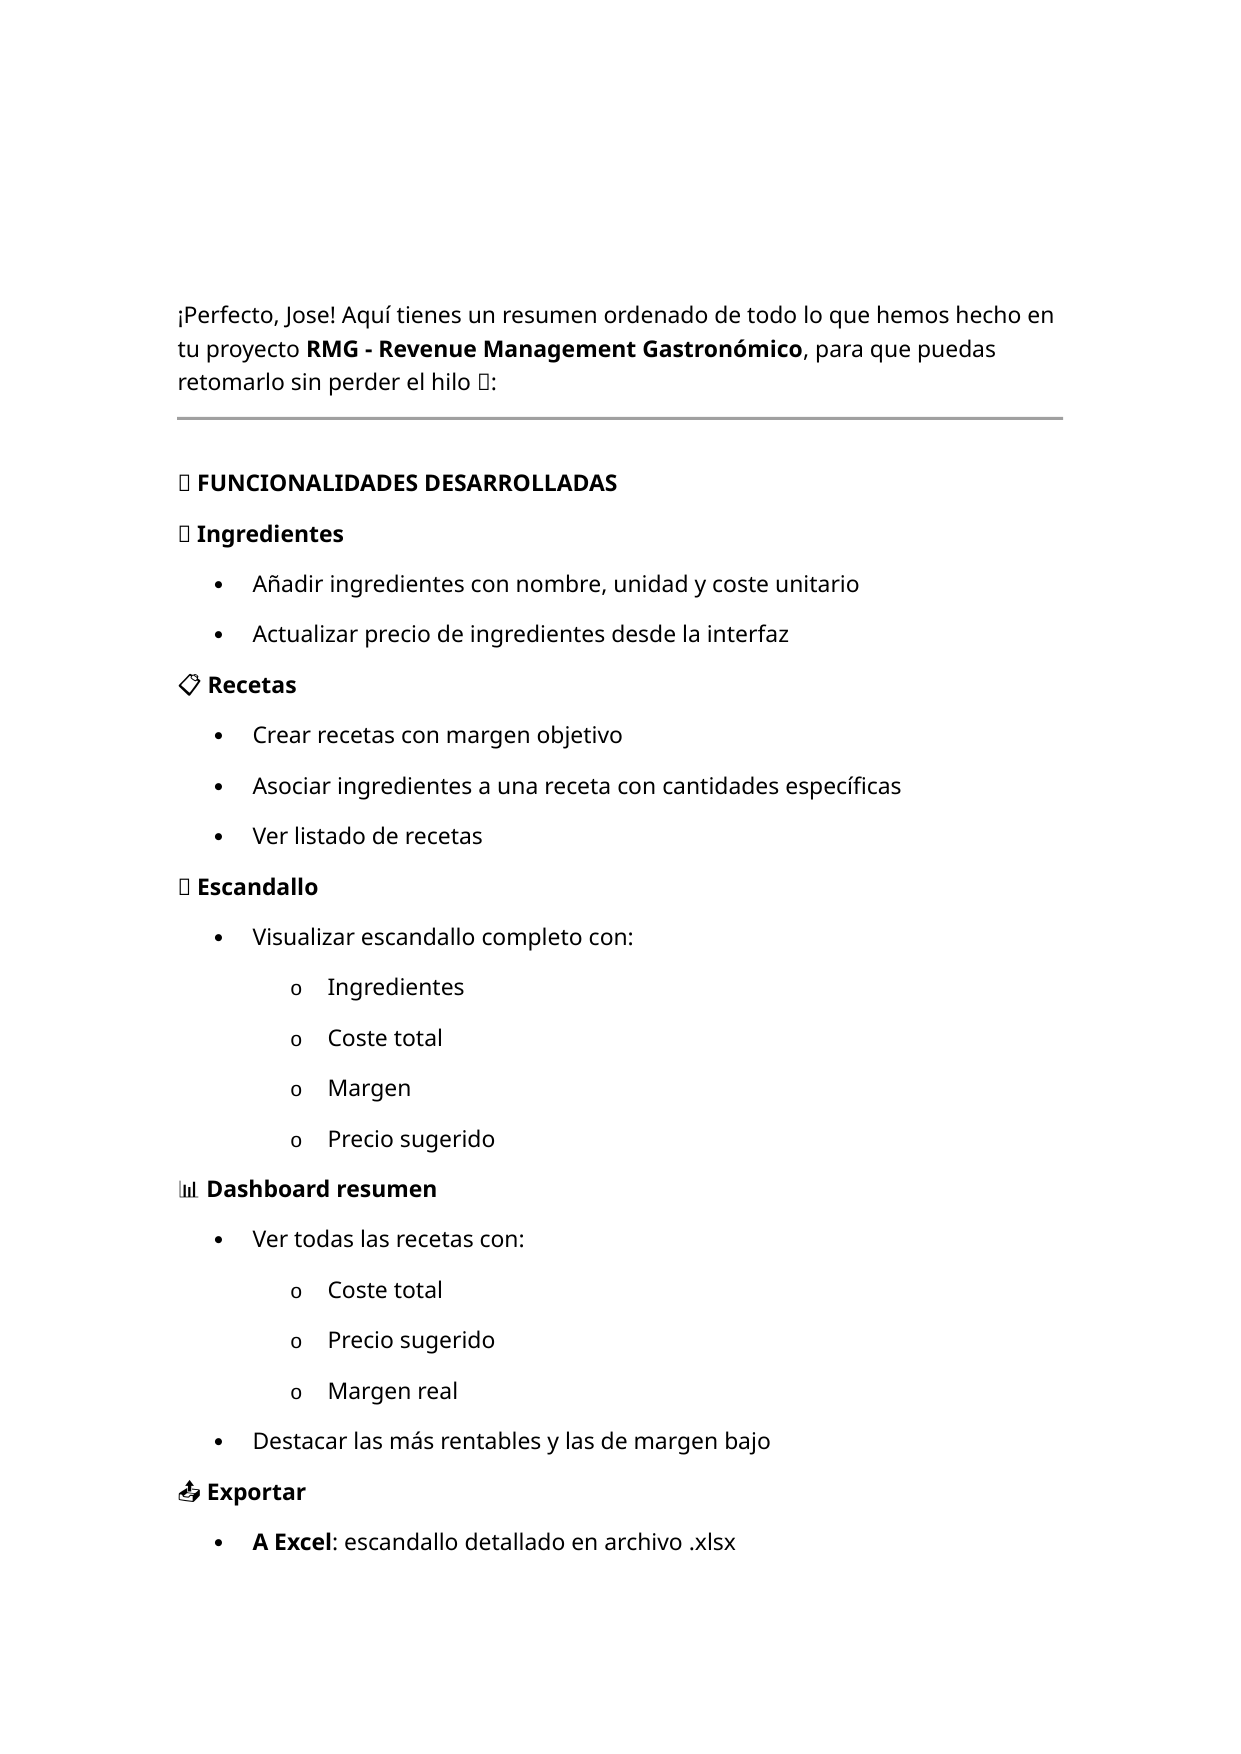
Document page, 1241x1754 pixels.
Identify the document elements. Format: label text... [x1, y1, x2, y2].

text 📊 Dashboard resumen [177, 1173, 1063, 1204]
list Margen real [290, 1375, 1063, 1406]
list Ver listado de recetas [215, 820, 1063, 851]
list Actualizar precio de ingredientes desde la interfaz [215, 618, 1063, 650]
list A Excel: escandallo detallado en archivo .xlsx [215, 1526, 1063, 1557]
text 🧮 Escandallo [177, 871, 1063, 902]
list Coste total [290, 1022, 1063, 1053]
list Precio sugerido [290, 1324, 1063, 1356]
text 📤 Exportar [177, 1476, 1063, 1507]
text ✅ FUNCIONALIDADES DESARROLLADAS [177, 467, 1063, 498]
list Añadir ingredientes con nombre, unidad y coste unitario [215, 568, 1063, 599]
list Ver todas las recetas con: [215, 1223, 1063, 1255]
text ¡Perfecto, Jose! Aquí tienes un resumen ordenado de todo lo que hemos hecho en tu proyecto RMG - Revenue Management Gastronómico, para que puedas retomarlo sin perder el hilo 🔁: [177, 299, 1063, 398]
list Precio sugerido [290, 1123, 1063, 1154]
text 🍳 Ingredientes [177, 518, 1063, 549]
list Ingredientes [290, 971, 1063, 1003]
list Margen [290, 1072, 1063, 1103]
list Crear recetas con margen objetivo [215, 719, 1063, 751]
list Coste total [290, 1274, 1063, 1305]
list Asociar ingredientes a una receta con cantidades específicas [215, 770, 1063, 801]
list Visualizar escandallo completo con: [215, 921, 1063, 952]
text 📋 Recetas [177, 669, 1063, 700]
list Destacar las más rentables y las de margen bajo [215, 1425, 1063, 1456]
